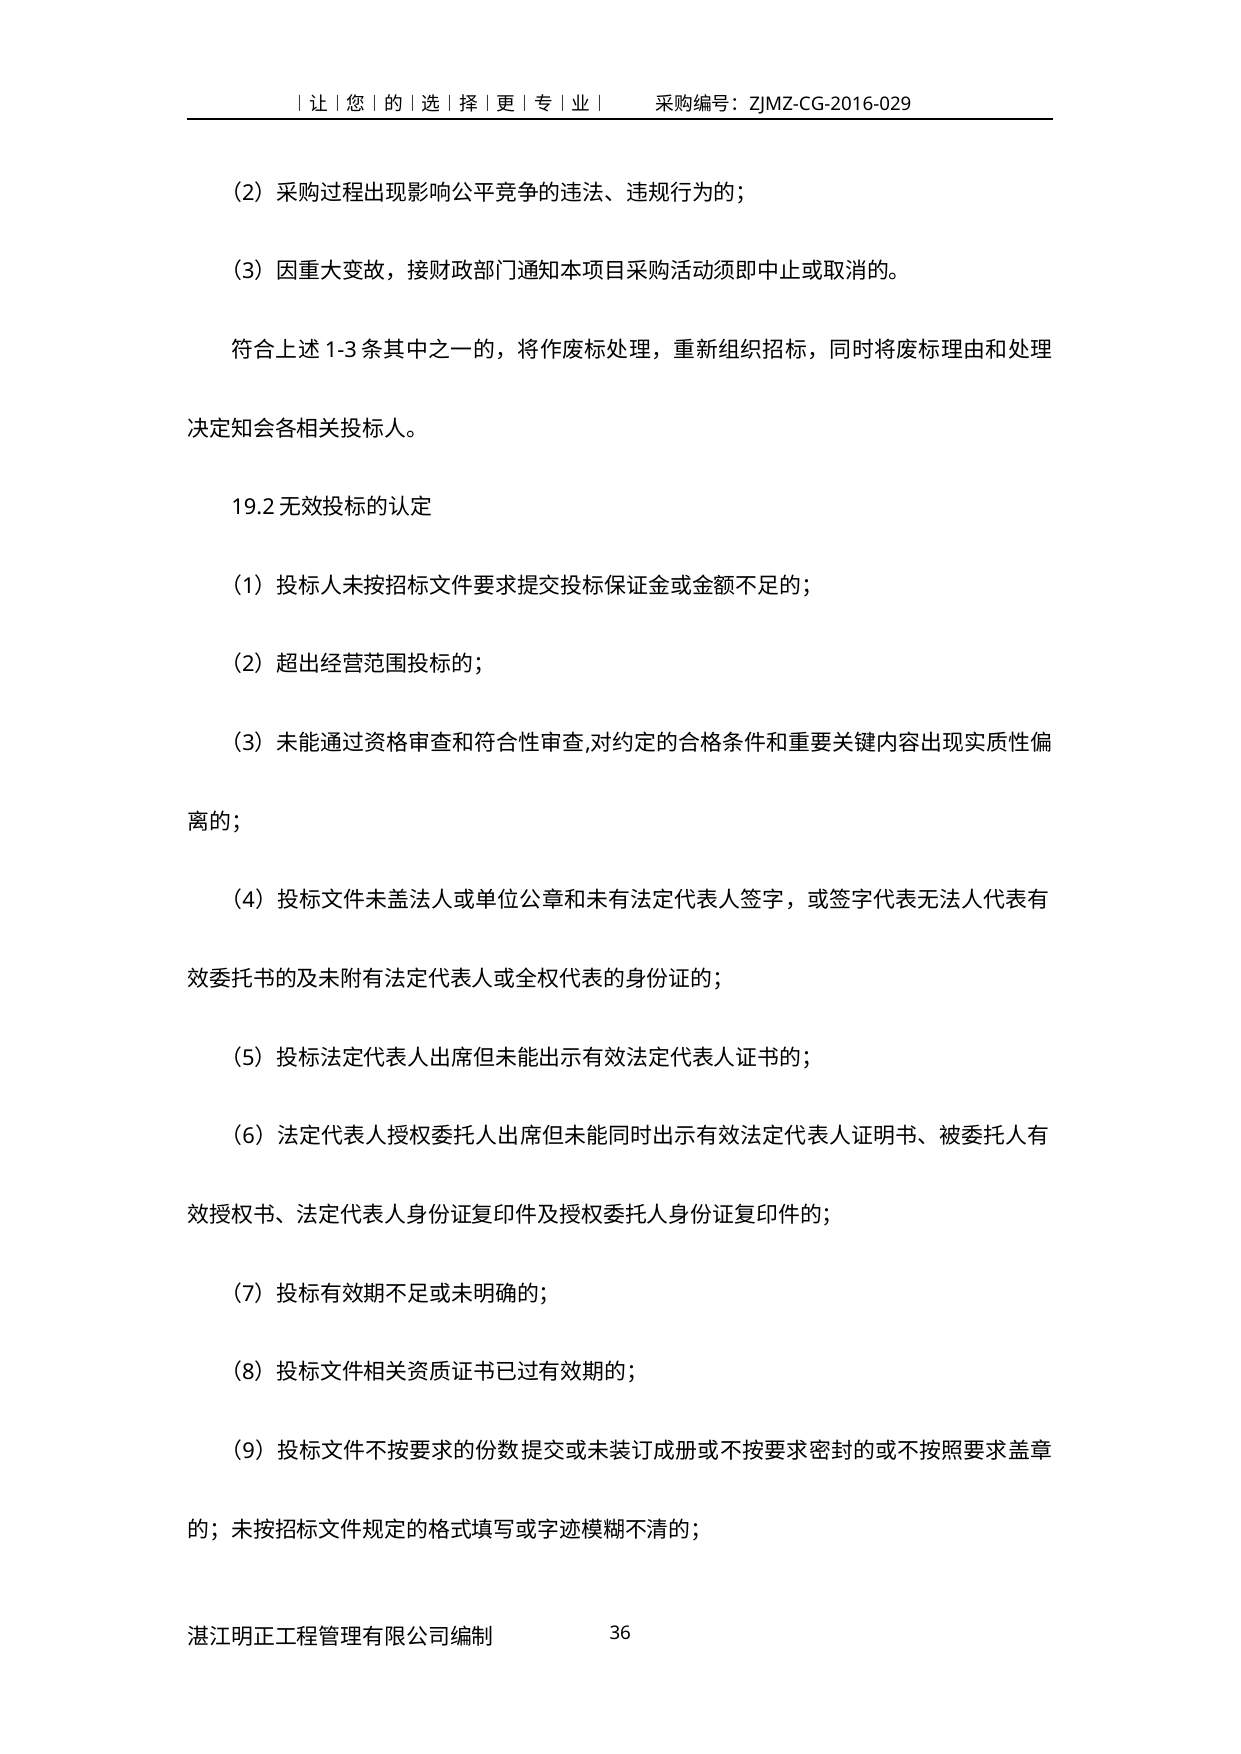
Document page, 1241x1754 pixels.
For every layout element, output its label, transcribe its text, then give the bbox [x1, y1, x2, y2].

text （5）投标法定代表人出席但未能出示有效法定代表人证书的； [187, 1016, 1053, 1095]
text 19.2无效投标的认定 [220, 466, 1053, 544]
text （7）投标有效期不足或未明确的； [187, 1252, 1053, 1331]
text （3）因重大变故，接财政部门通知本项目采购活动须即中止或取消的。 [187, 230, 1053, 308]
text （6）法定代表人授权委托人出席但未能同时出示有效法定代表人证明书、被委托人有效授权书、法定代表人身份证复印件及授权委托人身份证复印件的； [187, 1095, 1053, 1252]
text （8）投标文件相关资质证书已过有效期的； [187, 1331, 1053, 1409]
text （2）采购过程出现影响公平竞争的违法、违规行为的； [187, 151, 1053, 230]
text 符合上述1-3条其中之一的，将作废标处理，重新组织招标，同时将废标理由和处理决定知会各相关投标人。 [187, 308, 1053, 466]
text （4）投标文件未盖法人或单位公章和未有法定代表人签字，或签字代表无法人代表有效委托书的及未附有法定代表人或全权代表的身份证的； [187, 859, 1053, 1016]
text （2）超出经营范围投标的； [187, 623, 1053, 702]
text （3）未能通过资格审查和符合性审查,对约定的合格条件和重要关键内容出现实质性偏离的； [187, 702, 1053, 859]
text （1）投标人未按招标文件要求提交投标保证金或金额不足的； [187, 544, 1053, 623]
text （9）投标文件不按要求的份数提交或未装订成册或不按要求密封的或不按照要求盖章的；未按招标文件规定的格式填写或字迹模糊不清的； [187, 1409, 1053, 1567]
